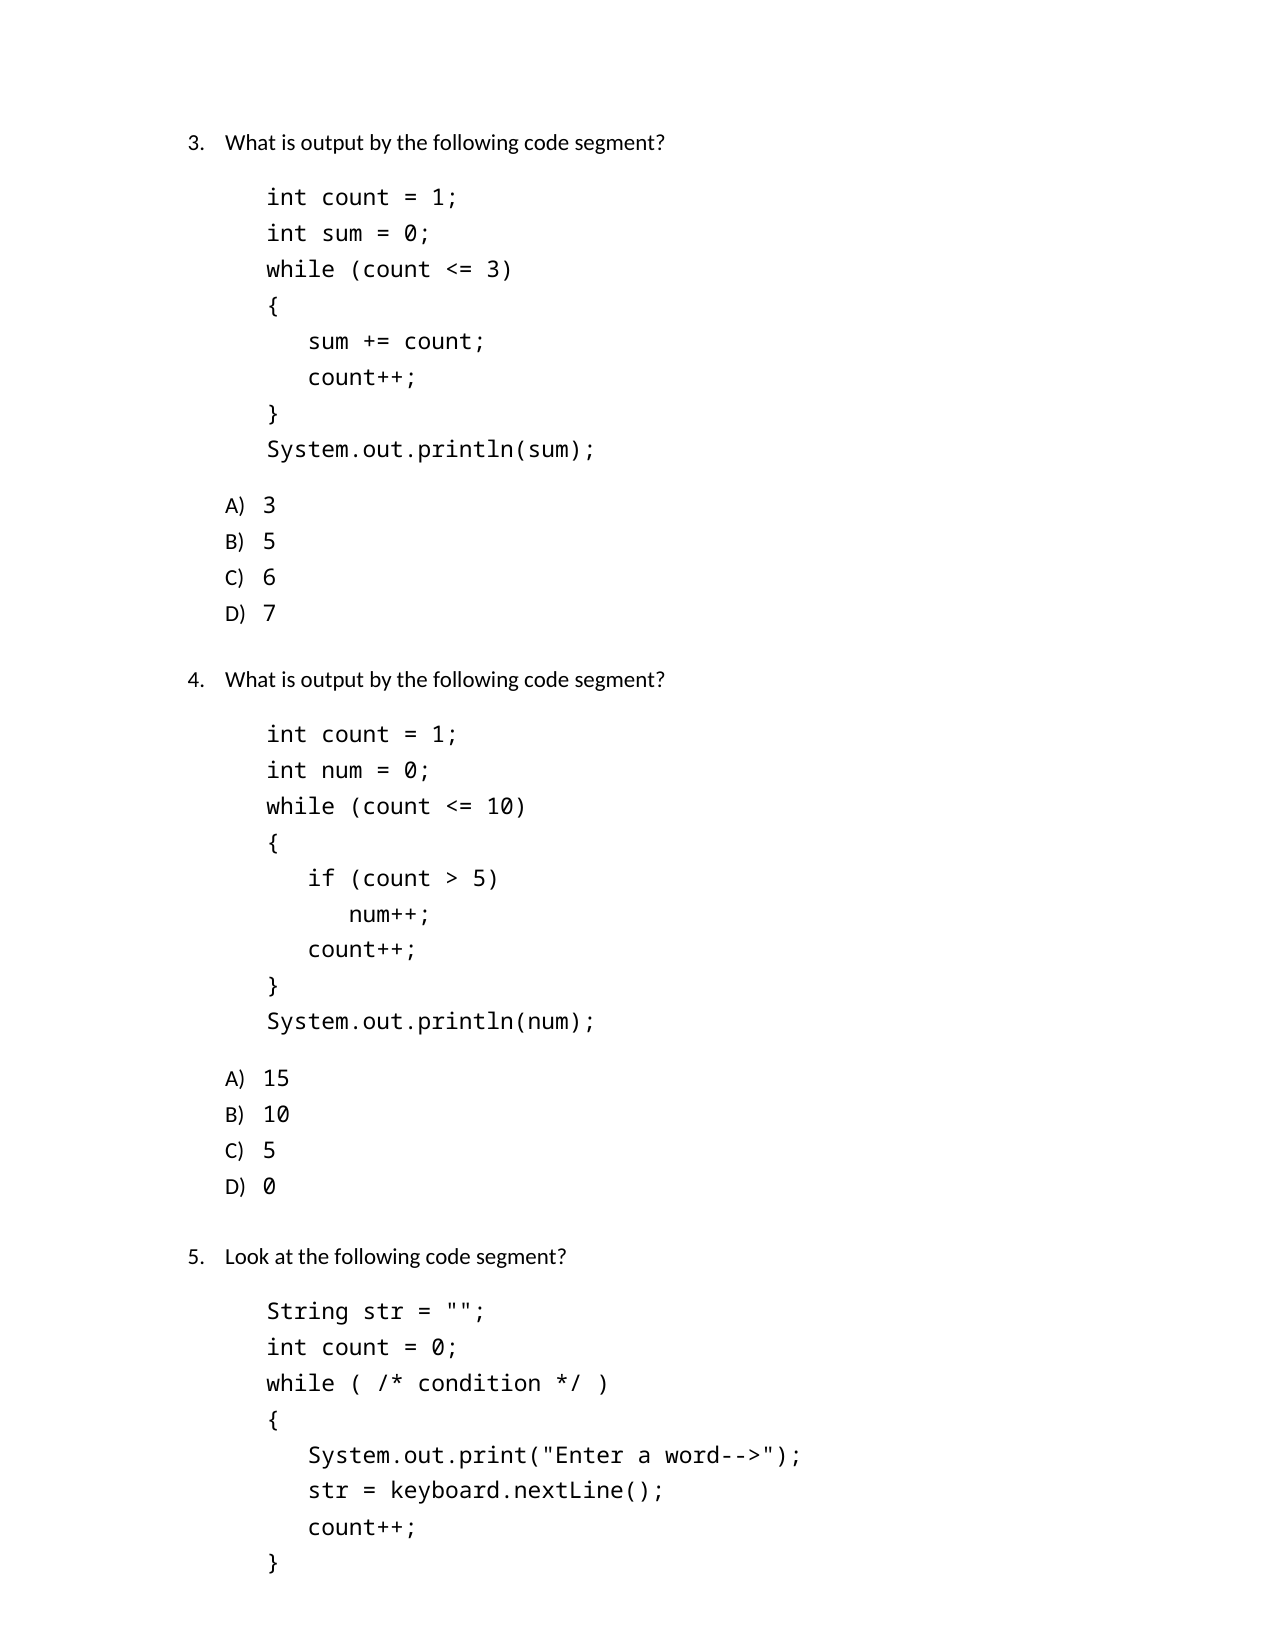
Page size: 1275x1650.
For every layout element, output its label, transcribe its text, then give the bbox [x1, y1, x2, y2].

list 3 [225, 489, 1125, 521]
list 5 [225, 525, 1125, 557]
list 0 [225, 1170, 1125, 1201]
list What is output by the following code segment? [187, 665, 1125, 693]
list 10 [225, 1098, 1125, 1129]
list 7 [225, 597, 1125, 661]
list 6 [225, 561, 1125, 592]
list 5 [225, 1134, 1125, 1165]
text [225, 1295, 1125, 1578]
list Look at the following code segment? [187, 1242, 1125, 1270]
list 15 [225, 1062, 1125, 1093]
text int count = 1; int sum = 0; while (count <= 3) { sum += count; count++; } System.out.println(sum); [225, 181, 1125, 464]
list What is output by the following code segment? [187, 128, 1125, 156]
text int count = 1; int num = 0; while (count <= 10) { if (count > 5) num++; count++; } System.out.println(num); [225, 718, 1125, 1037]
